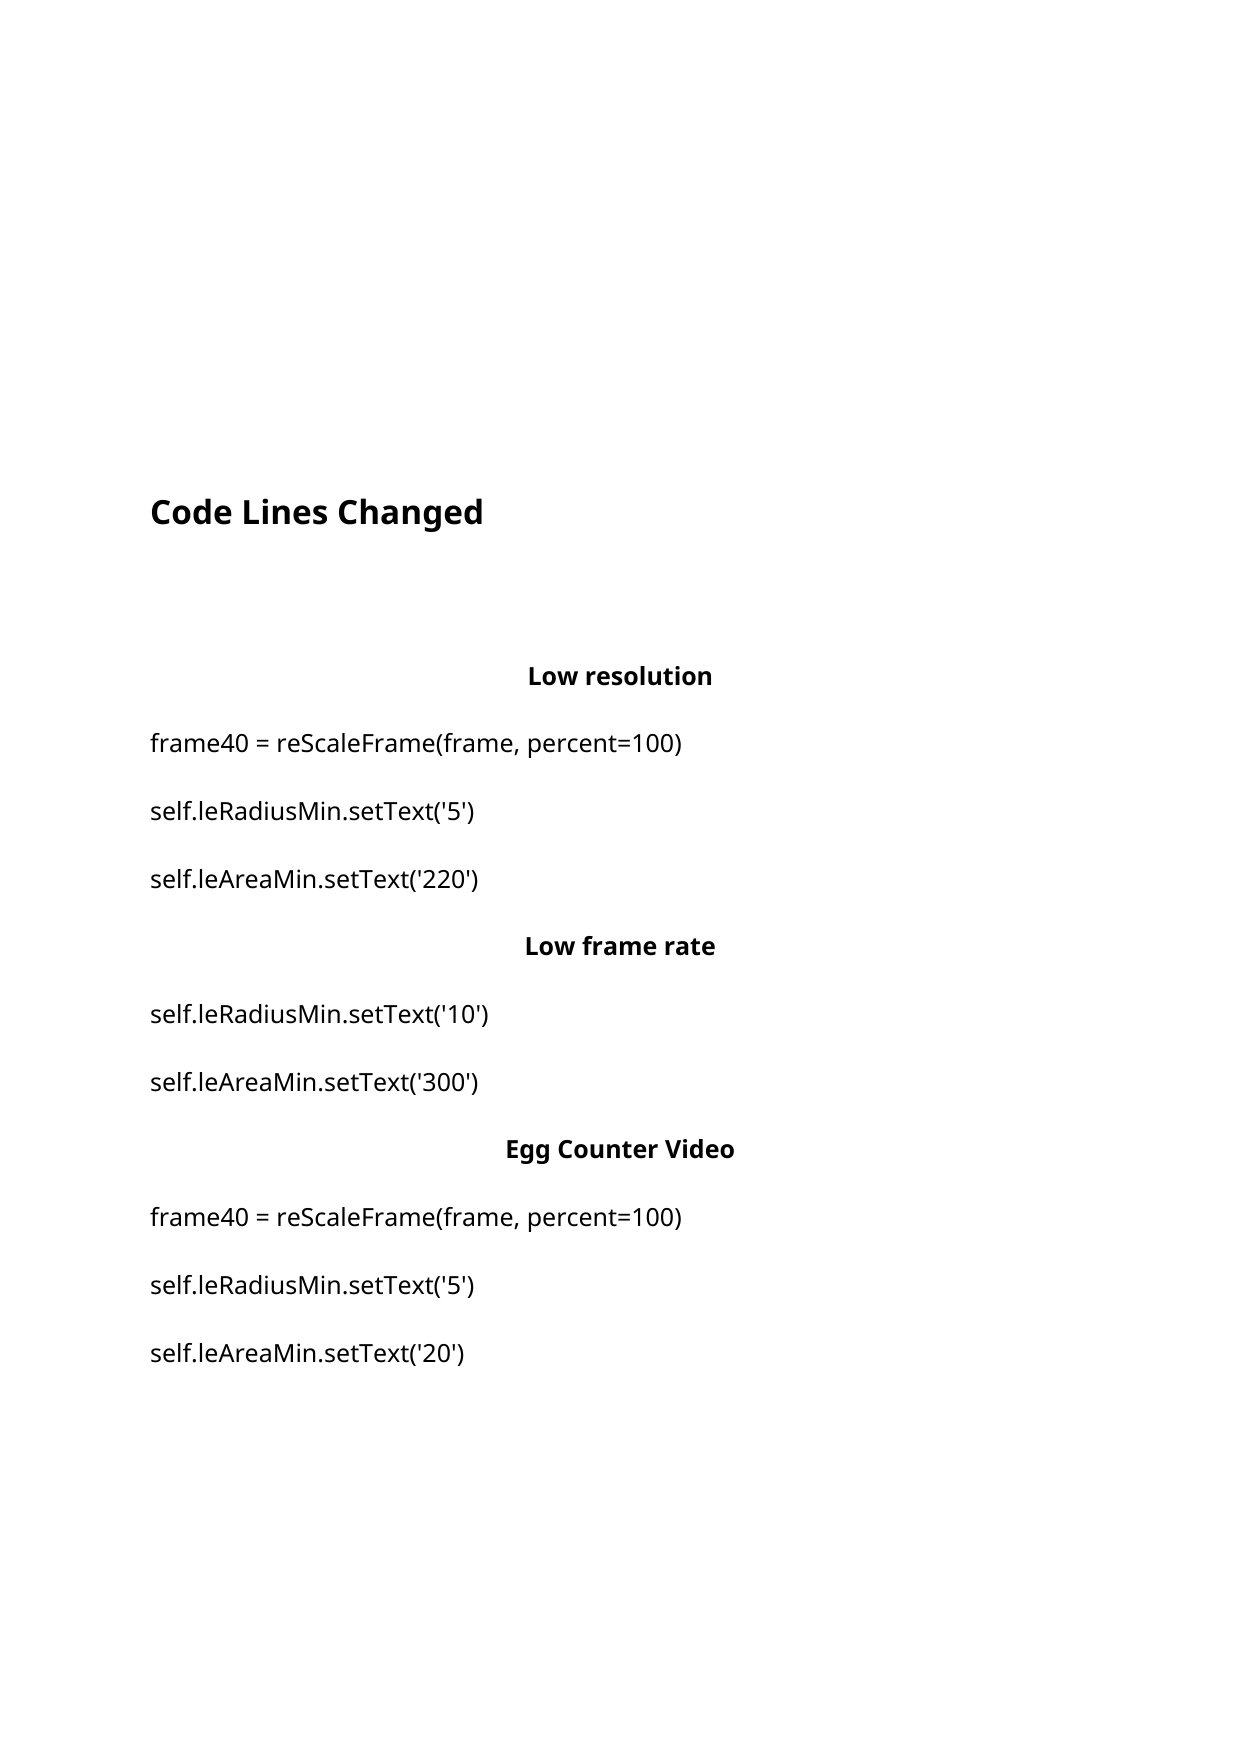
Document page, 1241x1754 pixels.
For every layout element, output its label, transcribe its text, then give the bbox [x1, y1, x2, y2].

text frame40 = reScaleFrame(frame, percent=100) [150, 1200, 1090, 1234]
text self.leAreaMin.setText('20') [150, 1335, 1090, 1369]
text Code Lines Changed [150, 488, 1090, 534]
text Low resolution [150, 658, 1090, 692]
text Egg Counter Video [150, 1132, 1090, 1166]
text self.leRadiusMin.setText('10') [150, 997, 1090, 1031]
text Low frame rate [150, 929, 1090, 963]
text frame40 = reScaleFrame(frame, percent=100) [150, 726, 1090, 760]
text self.leRadiusMin.setText('5') [150, 793, 1090, 828]
text self.leRadiusMin.setText('5') [150, 1267, 1090, 1302]
text self.leAreaMin.setText('300') [150, 1064, 1090, 1098]
text self.leAreaMin.setText('220') [150, 861, 1090, 895]
